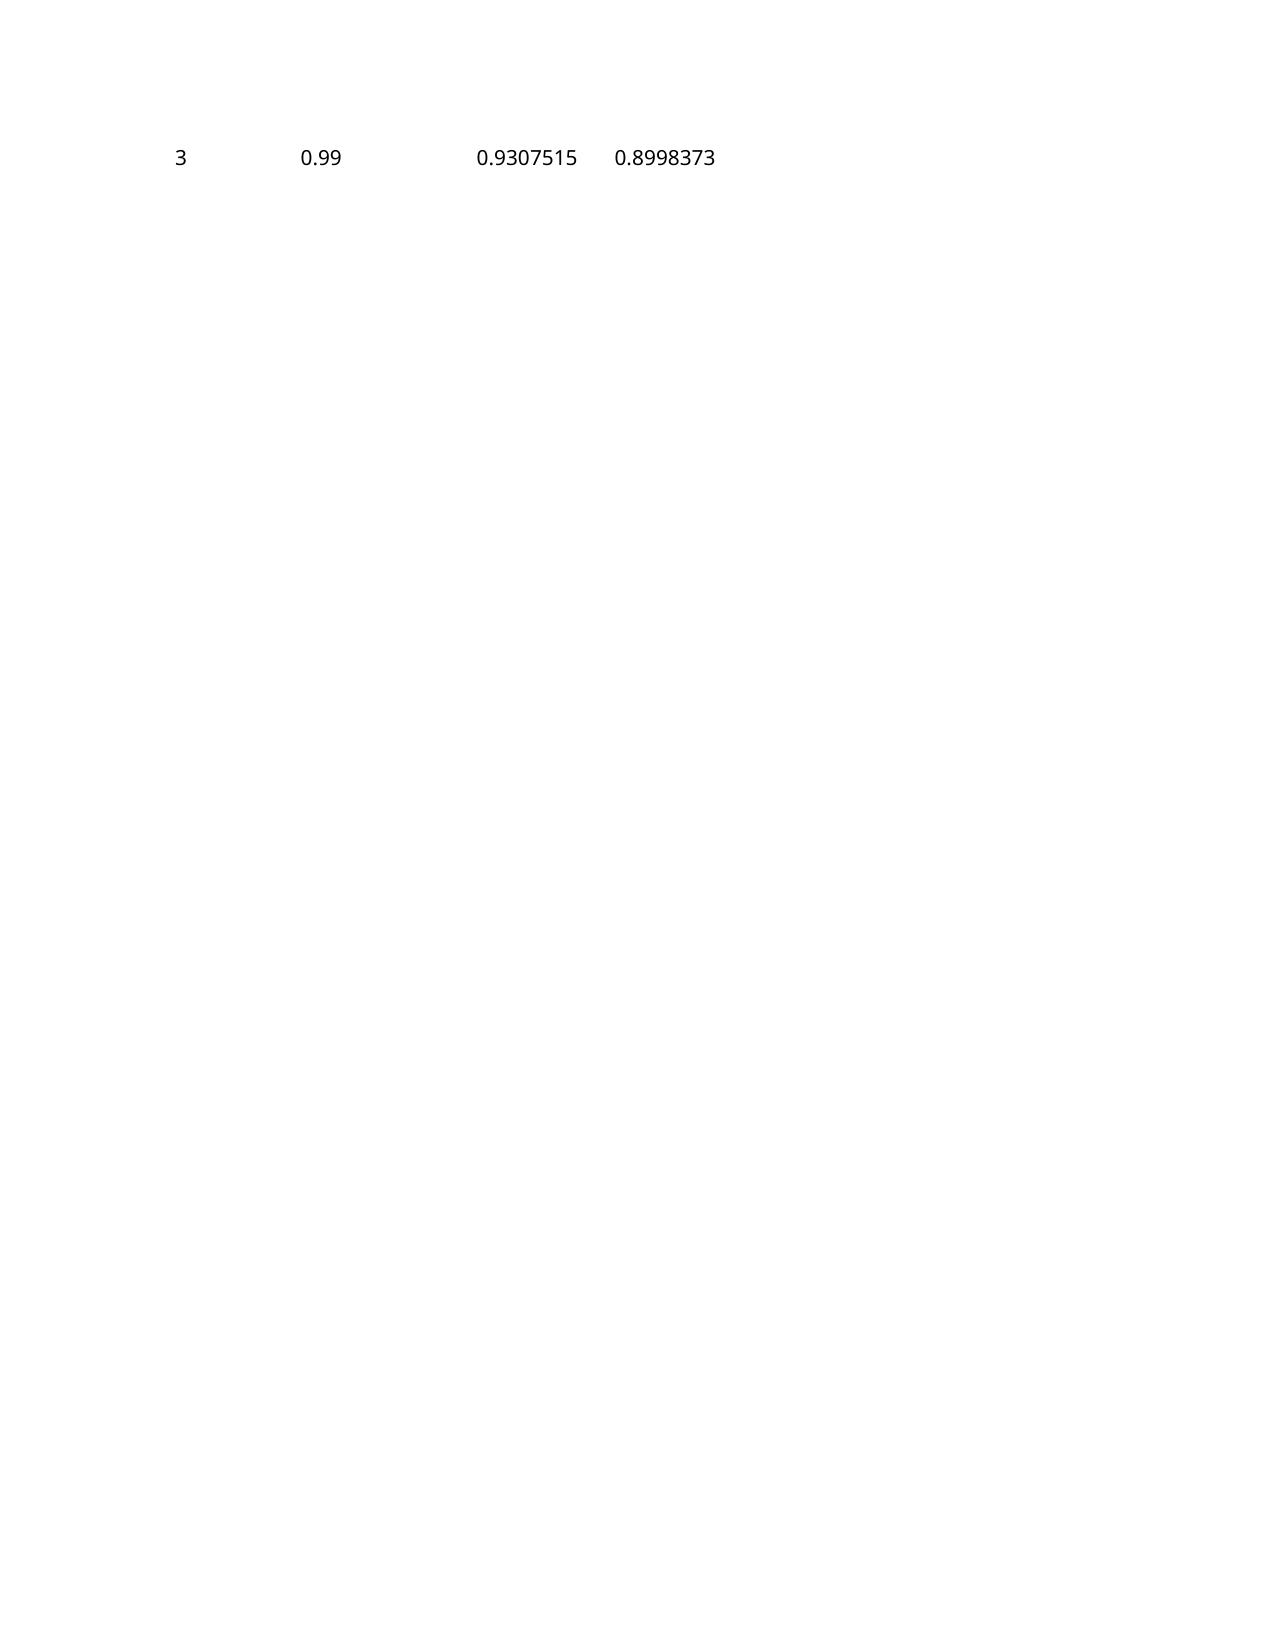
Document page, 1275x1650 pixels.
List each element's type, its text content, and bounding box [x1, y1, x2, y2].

table_cell 0.9307515 [464, 142, 602, 174]
table_cell 0.8998373 [602, 142, 731, 174]
table_cell 0.99 [288, 142, 464, 174]
table_cell 3 [171, 142, 288, 174]
